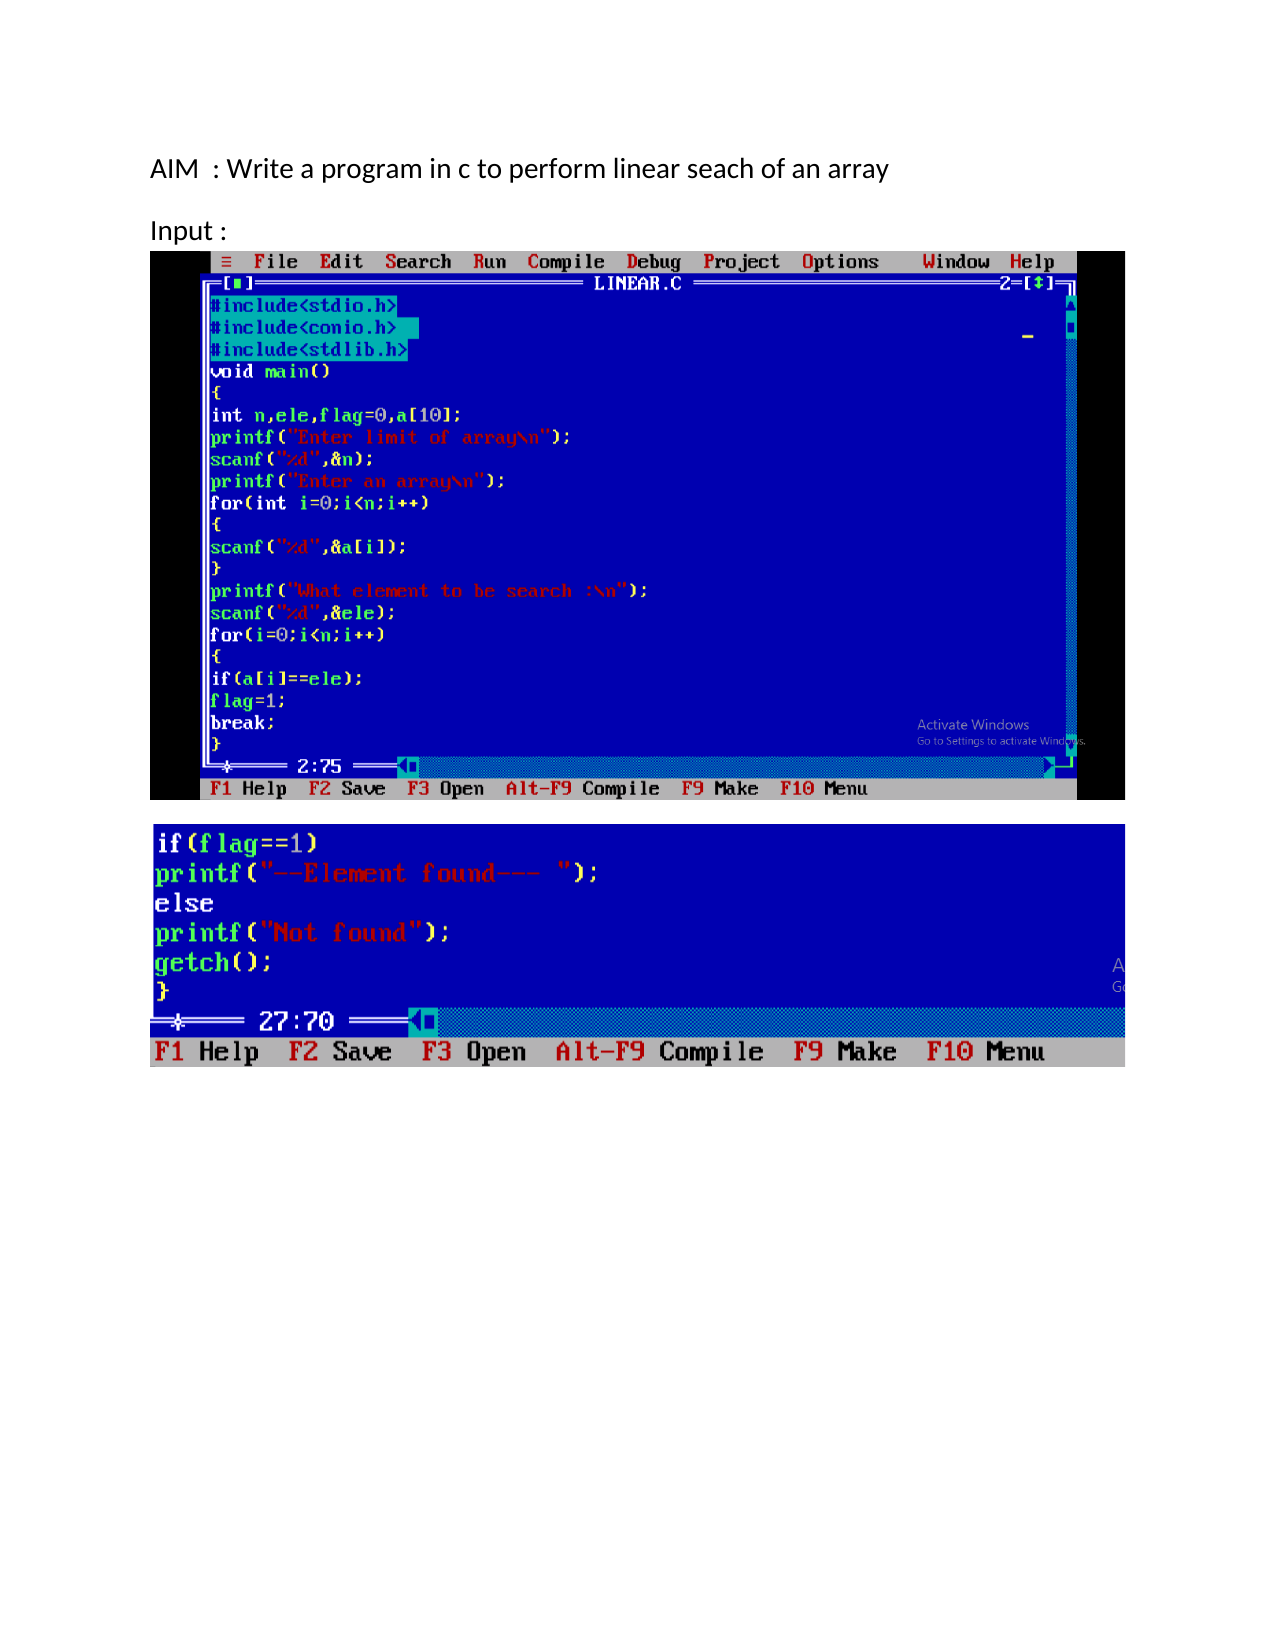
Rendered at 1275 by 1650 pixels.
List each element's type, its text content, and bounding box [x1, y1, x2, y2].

picture [150, 251, 1125, 800]
picture [547, 1025, 557, 1035]
text AIM : Write a program in c to perform linear seach of an array [150, 150, 1125, 186]
picture [478, 1027, 488, 1035]
picture [981, 1025, 991, 1035]
picture [707, 1025, 716, 1035]
picture [569, 1026, 579, 1035]
picture [1050, 1027, 1060, 1035]
picture [150, 824, 1125, 1067]
picture [1072, 1027, 1082, 1035]
picture [662, 1026, 672, 1035]
picture [1004, 1025, 1013, 1035]
picture [775, 1027, 785, 1035]
picture [913, 1027, 922, 1035]
picture [753, 1027, 763, 1035]
picture [844, 1025, 854, 1035]
text Input : [150, 212, 1125, 251]
picture [638, 1027, 648, 1035]
picture [456, 1027, 466, 1035]
picture [866, 1026, 876, 1035]
picture [935, 1027, 945, 1035]
picture [959, 1026, 969, 1035]
